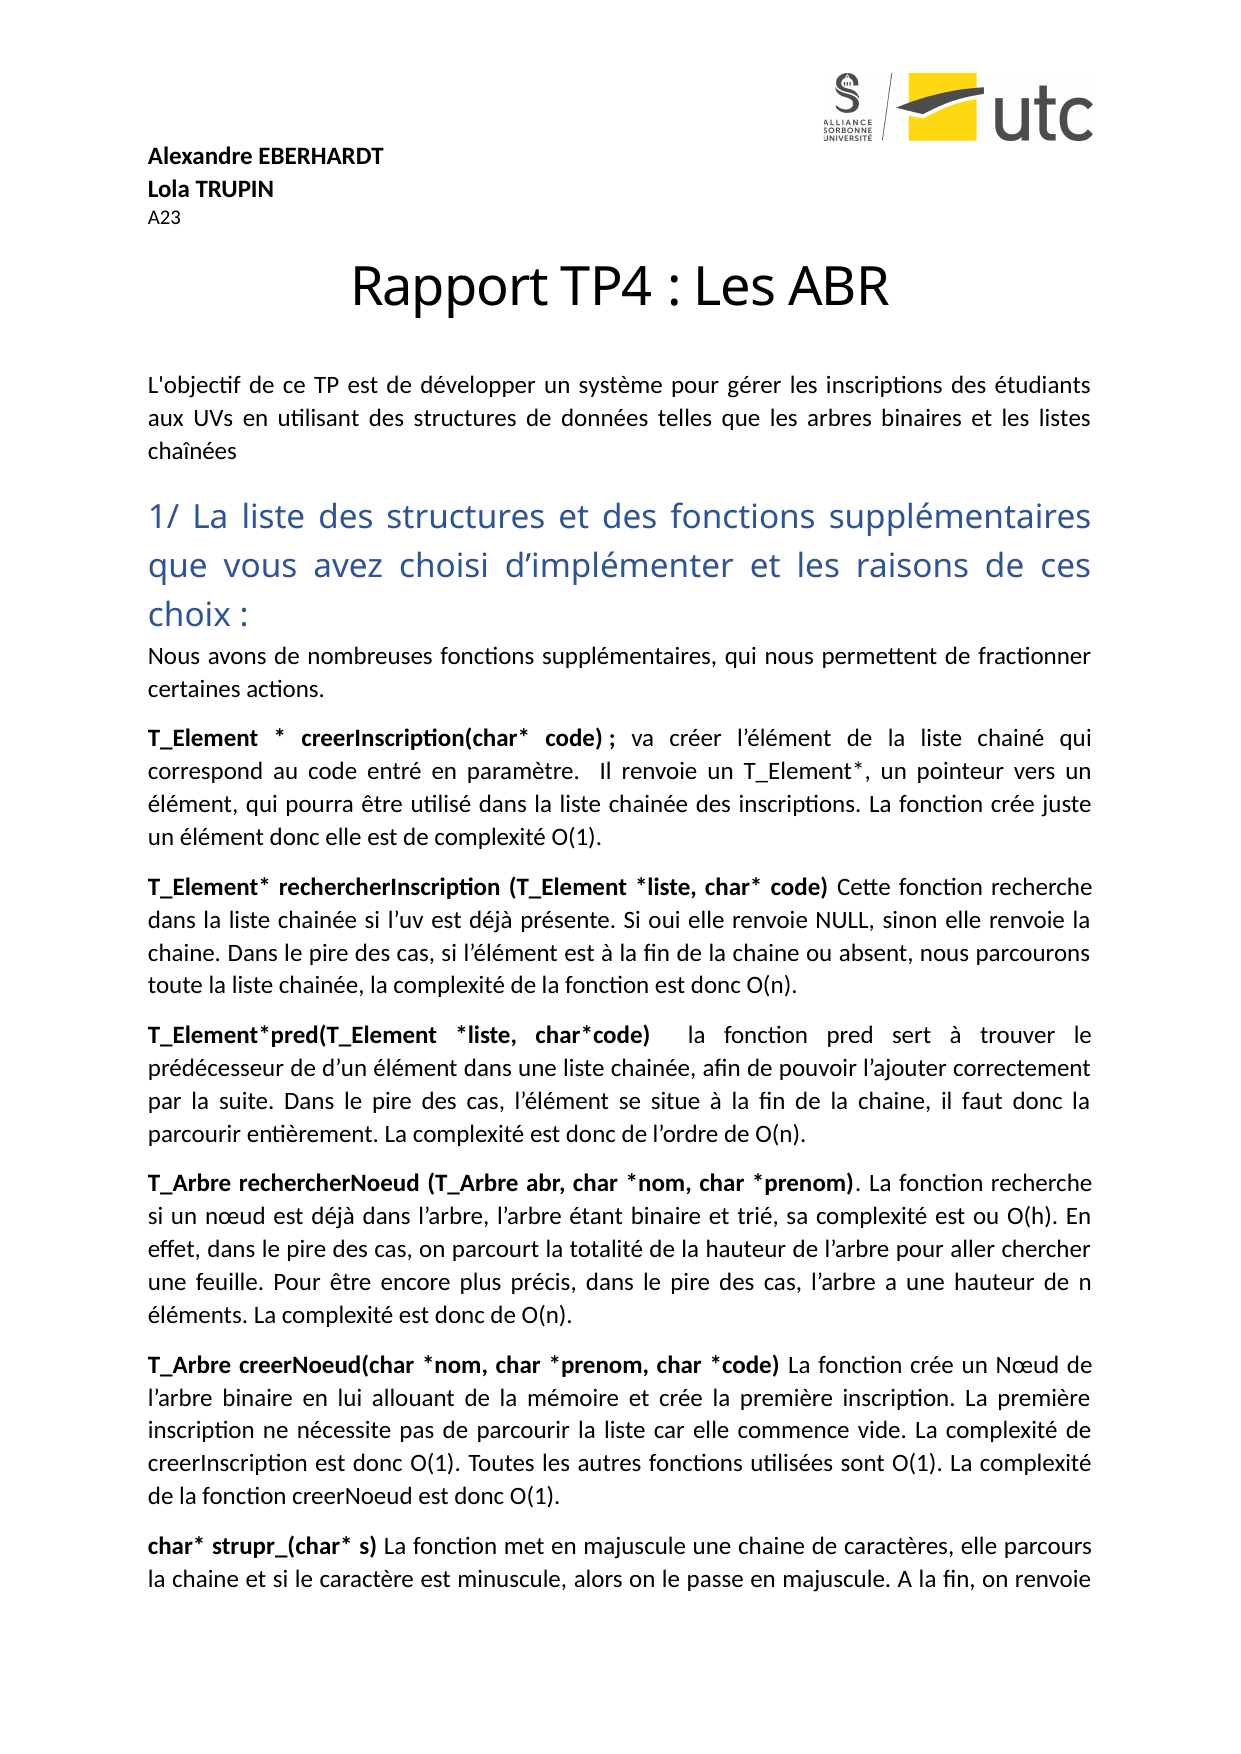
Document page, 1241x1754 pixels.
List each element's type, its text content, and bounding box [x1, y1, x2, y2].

text T_Element* rechercherInscription (T_Element *liste, char* code) Cette fonction recherche dans la liste chainée si l’uv est déjà présente. Si oui elle renvoie NULL, sinon elle renvoie la chaine. Dans le pire des cas, si l’élément est à la fin de la chaine ou absent, nous parcourons toute la liste chainée, la complexité de la fonction est donc O(n). [148, 871, 1093, 1000]
text T_Element*pred(T_Element *liste, char*code) la fonction pred sert à trouver le prédécesseur de d’un élément dans une liste chainée, afin de pouvoir l’ajouter correctement par la suite. Dans le pire des cas, l’élément se situe à la fin de la chaine, il faut donc la parcourir entièrement. La complexité est donc de l’ordre de O(n). [148, 1019, 1093, 1148]
text L'objectif de ce TP est de développer un système pour gérer les inscriptions des étudiants aux UVs en utilisant des structures de données telles que les arbres binaires et les listes chaînées [148, 369, 1093, 466]
text T_Arbre creerNoeud(char *nom, char *prenom, char *code) La fonction crée un Nœud de l’arbre binaire en lui allouant de la mémoire et crée la première inscription. La première inscription ne nécessite pas de parcourir la liste car elle commence vide. La complexité de creerInscription est donc O(1). Toutes les autres fonctions utilisées sont O(1). La complexité de la fonction creerNoeud est donc O(1). [148, 1349, 1093, 1511]
title Rapport TP4 : Les ABR [148, 248, 1093, 322]
text Nous avons de nombreuses fonctions supplémentaires, qui nous permettent de fractionner certaines actions. [148, 640, 1093, 703]
text T_Element * creerInscription(char* code) ; va créer l’élément de la liste chainé qui correspond au code entré en paramètre. Il renvoie un T_Element*, un pointeur vers un élément, qui pourra être utilisé dans la liste chainée des inscriptions. La fonction crée juste un élément donc elle est de complexité O(1). [148, 722, 1093, 852]
text T_Arbre rechercherNoeud (T_Arbre abr, char *nom, char *prenom). La fonction recherche si un nœud est déjà dans l’arbre, l’arbre étant binaire et trié, sa complexité est ou O(h). En effet, dans le pire des cas, on parcourt la totalité de la hauteur de l’arbre pour aller chercher une feuille. Pour être encore plus précis, dans le pire des cas, l’arbre a une hauteur de n éléments. La complexité est donc de O(n). [148, 1167, 1093, 1330]
subtitle 1/ La liste des structures et des fonctions supplémentaires que vous avez choisi d’implémenter et les raisons de ces choix : [148, 493, 1093, 636]
picture [823, 73, 1093, 141]
text A23 [148, 204, 1093, 229]
